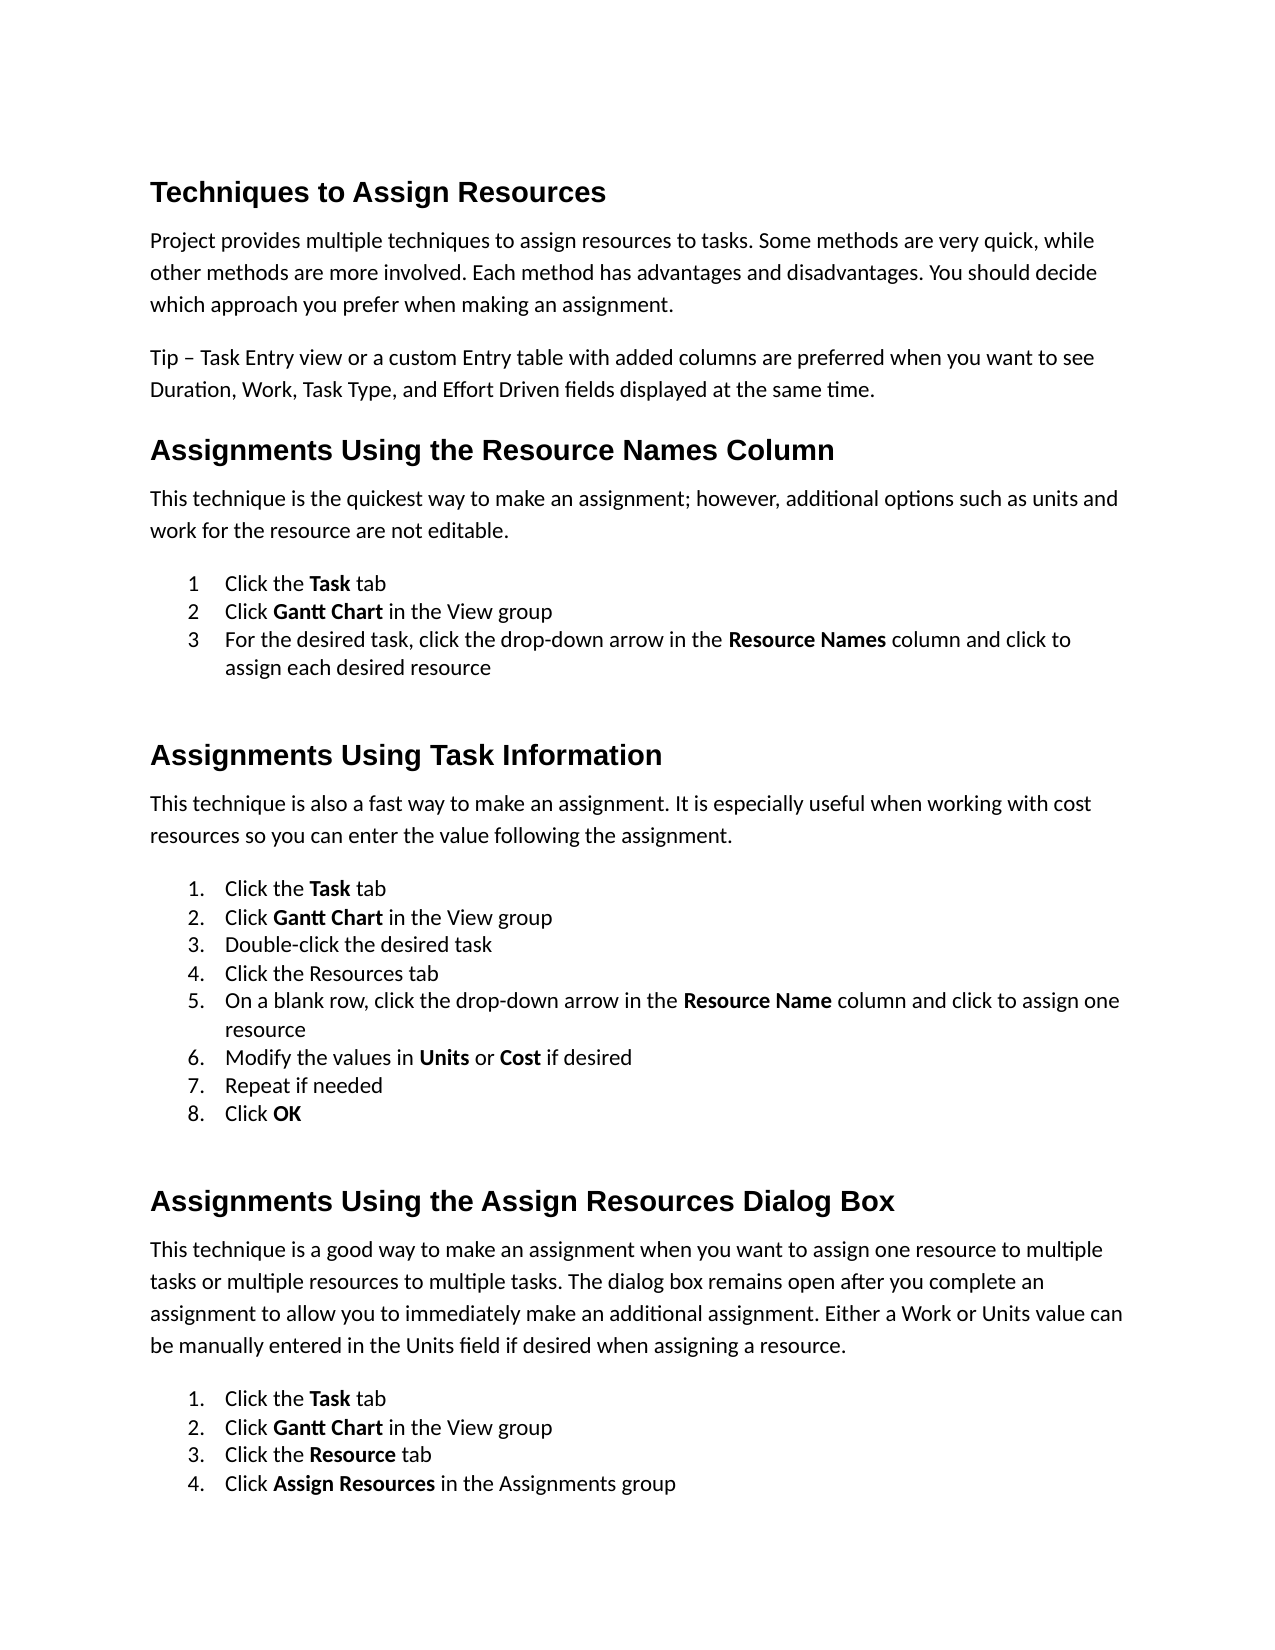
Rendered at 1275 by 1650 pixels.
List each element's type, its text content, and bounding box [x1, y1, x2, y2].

list Click the Resources tab [187, 959, 1125, 987]
list Click the Resource tab [187, 1441, 1125, 1469]
text Tip – Task Entry view or a custom Entry table with added columns are preferred when you want to see Duration, Work, Task Type, and Effort Driven fields displayed at the same time. [150, 343, 1125, 404]
text This technique is also a fast way to make an assignment. It is especially useful when working with cost resources so you can enter the value following the assignment. [150, 789, 1125, 849]
subtitle Assignments Using the Resource Names Column [150, 433, 1125, 466]
list Click Gantt Chart in the View group [187, 597, 1125, 625]
subtitle Assignments Using Task Information [150, 738, 1125, 772]
subtitle Techniques to Assign Resources [150, 175, 1125, 208]
list On a blank row, click the drop-down arrow in the Resource Name column and click to assign one resource [187, 987, 1125, 1043]
list Click OK [187, 1099, 1125, 1127]
list Modify the values in Units or Cost if desired [187, 1043, 1125, 1071]
list Click Gantt Chart in the View group [187, 903, 1125, 931]
list Click Assign Resources in the Assignments group [187, 1469, 1125, 1497]
list Double-click the desired task [187, 931, 1125, 959]
list Click the Task tab [187, 874, 1125, 903]
list Click the Task tab [187, 569, 1125, 597]
text This technique is the quickest way to make an assignment; however, additional options such as units and work for the resource are not editable. [150, 484, 1125, 544]
text Project provides multiple techniques to assign resources to tasks. Some methods are very quick, while other methods are more involved. Each method has advantages and disadvantages. You should decide which approach you prefer when making an assignment. [150, 226, 1125, 318]
list Repeat if needed [187, 1071, 1125, 1099]
list Click Gantt Chart in the View group [187, 1413, 1125, 1441]
list Click the Task tab [187, 1384, 1125, 1413]
text This technique is a good way to make an assignment when you want to assign one resource to multiple tasks or multiple resources to multiple tasks. The dialog box remains open after you complete an assignment to allow you to immediately make an additional assignment. Either a Work or Units value can be manually entered in the Units field if desired when assigning a resource. [150, 1235, 1125, 1359]
list For the desired task, click the drop-down arrow in the Resource Names column and click to assign each desired resource [187, 625, 1125, 681]
subtitle Assignments Using the Assign Resources Dialog Box [150, 1184, 1125, 1217]
